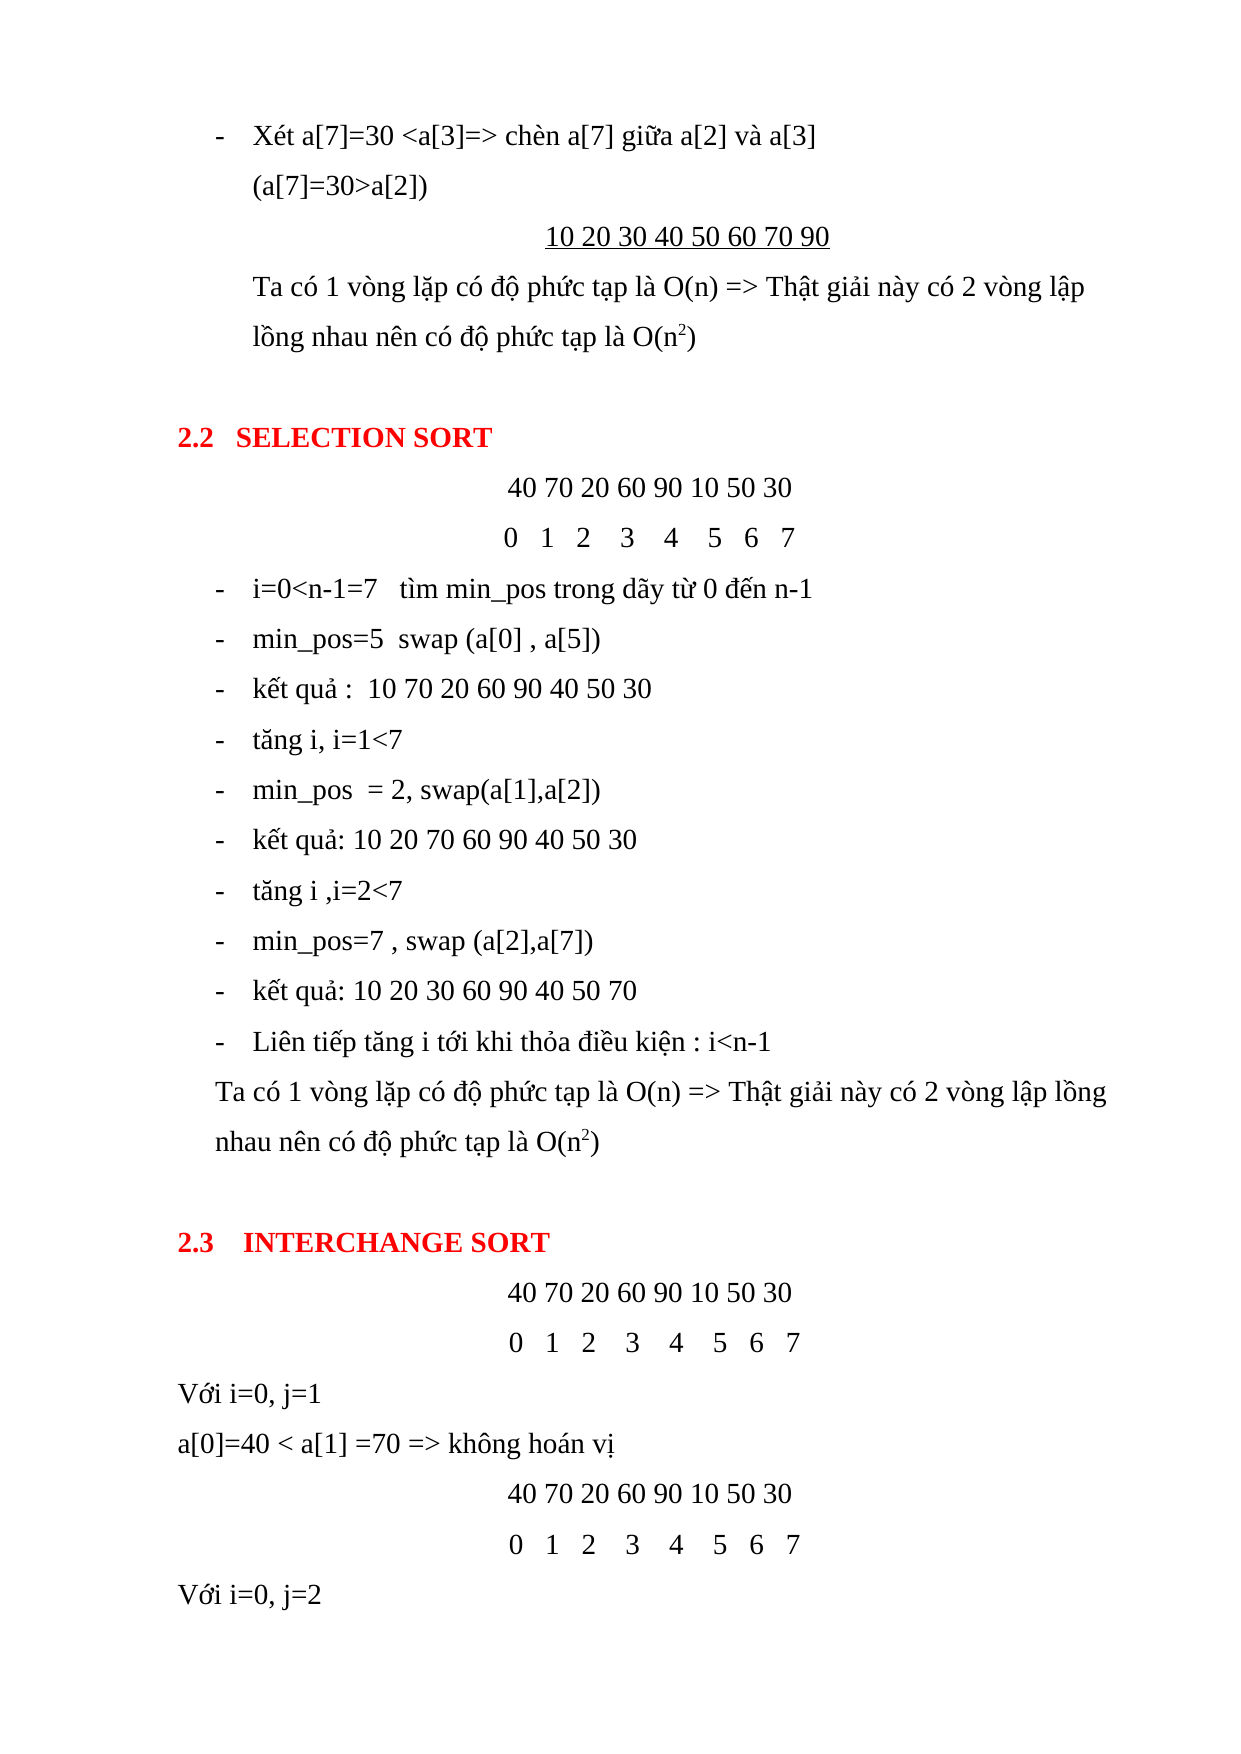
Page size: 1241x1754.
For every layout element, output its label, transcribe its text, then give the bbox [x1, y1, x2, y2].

list min_pos=7 , swap (a[2],a[7]) [215, 923, 1122, 957]
text Với i=0, j=1 [177, 1376, 1122, 1409]
text 10 20 30 40 50 60 70 90 [252, 219, 1122, 252]
list kết quả : 10 70 20 60 90 40 50 30 [215, 672, 1122, 705]
list Xét a[7]=30 <a[3]=> chèn a[7] giữa a[2] và a[3] [215, 118, 1122, 152]
text 40 70 20 60 90 10 50 30 [177, 470, 1122, 504]
text a[0]=40 < a[1] =70 => không hoán vị [177, 1426, 1122, 1460]
text 0 1 2 3 4 5 6 7 [177, 1527, 1122, 1560]
text (a[7]=30>a[2]) [252, 168, 1122, 202]
list kết quả: 10 20 30 60 90 40 50 70 [215, 973, 1122, 1007]
text 40 70 20 60 90 10 50 30 [177, 1275, 1122, 1309]
text Ta có 1 vòng lặp có độ phức tạp là O(n) => Thật giải này có 2 vòng lập lồng nhau nên có độ phức tạp là O(n2) [252, 269, 1122, 353]
text 0 1 2 3 4 5 6 7 [177, 1326, 1122, 1359]
list tăng i, i=1<7 [215, 722, 1122, 755]
text 2.2 SELECTION SORT [177, 420, 1122, 453]
list Liên tiếp tăng i tới khi thỏa điều kiện : i<n-1 [215, 1024, 1122, 1057]
text 0 1 2 3 4 5 6 7 [177, 521, 1122, 554]
list min_pos = 2, swap(a[1],a[2]) [215, 772, 1122, 806]
list kết quả: 10 20 70 60 90 40 50 30 [215, 822, 1122, 856]
list min_pos=5 swap (a[0] , a[5]) [215, 621, 1122, 655]
list i=0<n-1=7 tìm min_pos trong dãy từ 0 đến n-1 [215, 571, 1122, 604]
text 2.3 INTERCHANGE SORT [177, 1225, 1122, 1258]
text Ta có 1 vòng lặp có độ phức tạp là O(n) => Thật giải này có 2 vòng lập lồng nhau nên có độ phức tạp là O(n2) [215, 1074, 1122, 1158]
text 40 70 20 60 90 10 50 30 [177, 1477, 1122, 1510]
text Với i=0, j=2 [177, 1577, 1122, 1611]
list tăng i ,i=2<7 [215, 873, 1122, 906]
